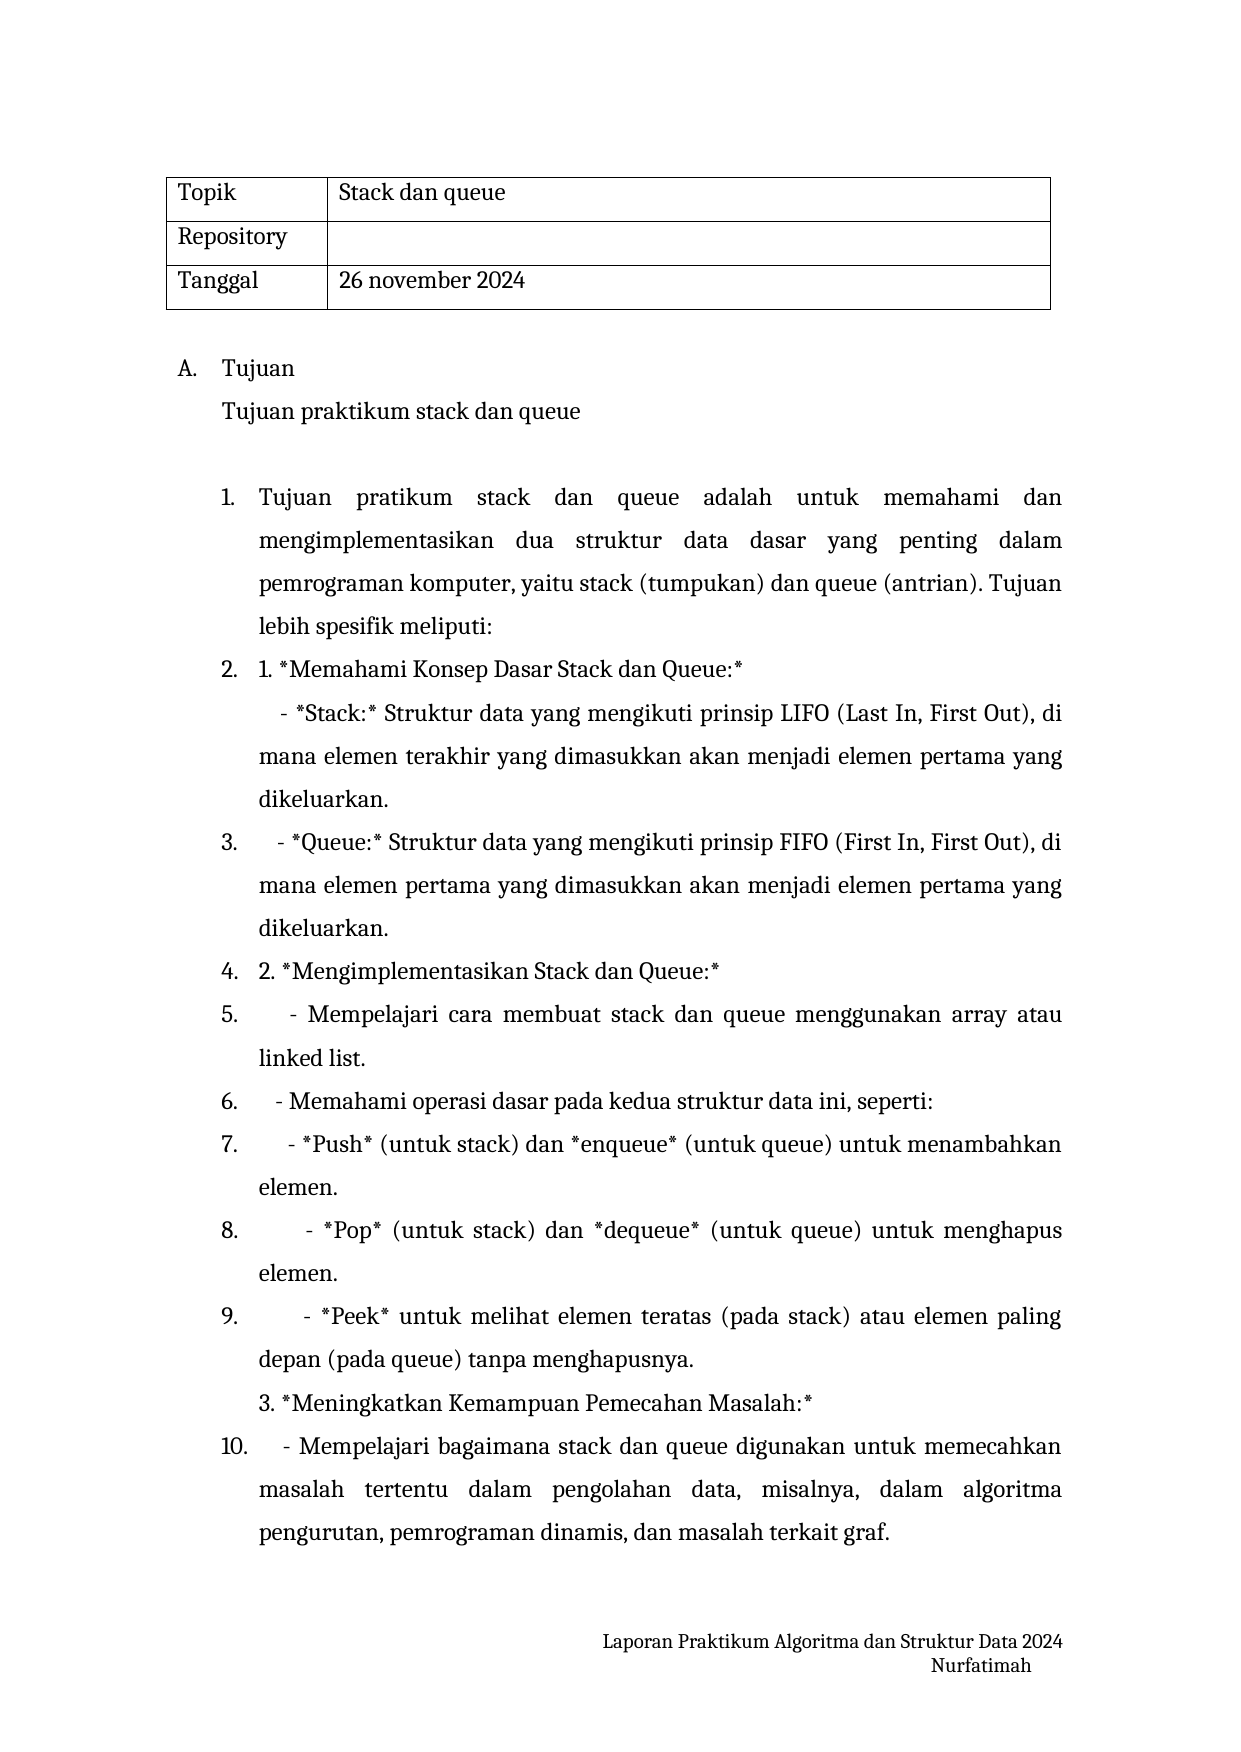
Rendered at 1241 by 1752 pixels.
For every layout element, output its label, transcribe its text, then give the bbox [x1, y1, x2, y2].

text 3. *Meningkatkan Kemampuan Pemecahan Masalah:* [258, 1388, 1063, 1417]
table_cell Stack dan queue [328, 178, 1050, 221]
table_cell 26 november 2024 [328, 266, 1050, 309]
list Tujuan pratikum stack dan queue adalah untuk memahami dan mengimplementasikan dua struktur data dasar yang penting dalam pemrograman komputer, yaitu stack (tumpukan) dan queue (antrian). Tujuan lebih spesifik meliputi: [221, 483, 1063, 641]
table_cell [328, 222, 1050, 265]
list - Mempelajari cara membuat stack dan queue menggunakan array atau linked list. [221, 1000, 1063, 1072]
list - *Queue:* Struktur data yang mengikuti prinsip FIFO (First In, First Out), di mana elemen pertama yang dimasukkan akan menjadi elemen pertama yang dikeluarkan. [221, 828, 1063, 943]
list - *Pop* (untuk stack) dan *dequeue* (untuk queue) untuk menghapus elemen. [221, 1216, 1063, 1288]
list - Memahami operasi dasar pada kedua struktur data ini, seperti: [221, 1087, 1063, 1115]
list 2. *Mengimplementasikan Stack dan Queue:* [221, 957, 1063, 986]
text - *Stack:* Struktur data yang mengikuti prinsip LIFO (Last In, First Out), di mana elemen terakhir yang dimasukkan akan menjadi elemen pertama yang dikeluarkan. [258, 698, 1063, 813]
text A. Tujuan [177, 353, 1063, 382]
list - *Push* (untuk stack) dan *enqueue* (untuk queue) untuk menambahkan elemen. [221, 1130, 1063, 1202]
list - Mempelajari bagaimana stack dan queue digunakan untuk memecahkan masalah tertentu dalam pengolahan data, misalnya, dalam algoritma pengurutan, pemrograman dinamis, dan masalah terkait graf. [221, 1432, 1063, 1547]
list - *Peek* untuk melihat elemen teratas (pada stack) atau elemen paling depan (pada queue) tanpa menghapusnya. [221, 1302, 1063, 1374]
text Tujuan praktikum stack dan queue [177, 397, 1063, 425]
list 1. *Memahami Konsep Dasar Stack dan Queue:* [221, 655, 1063, 684]
table_cell Repository [167, 222, 327, 265]
table_cell Tanggal [167, 266, 327, 309]
table_cell Topik [167, 178, 327, 221]
